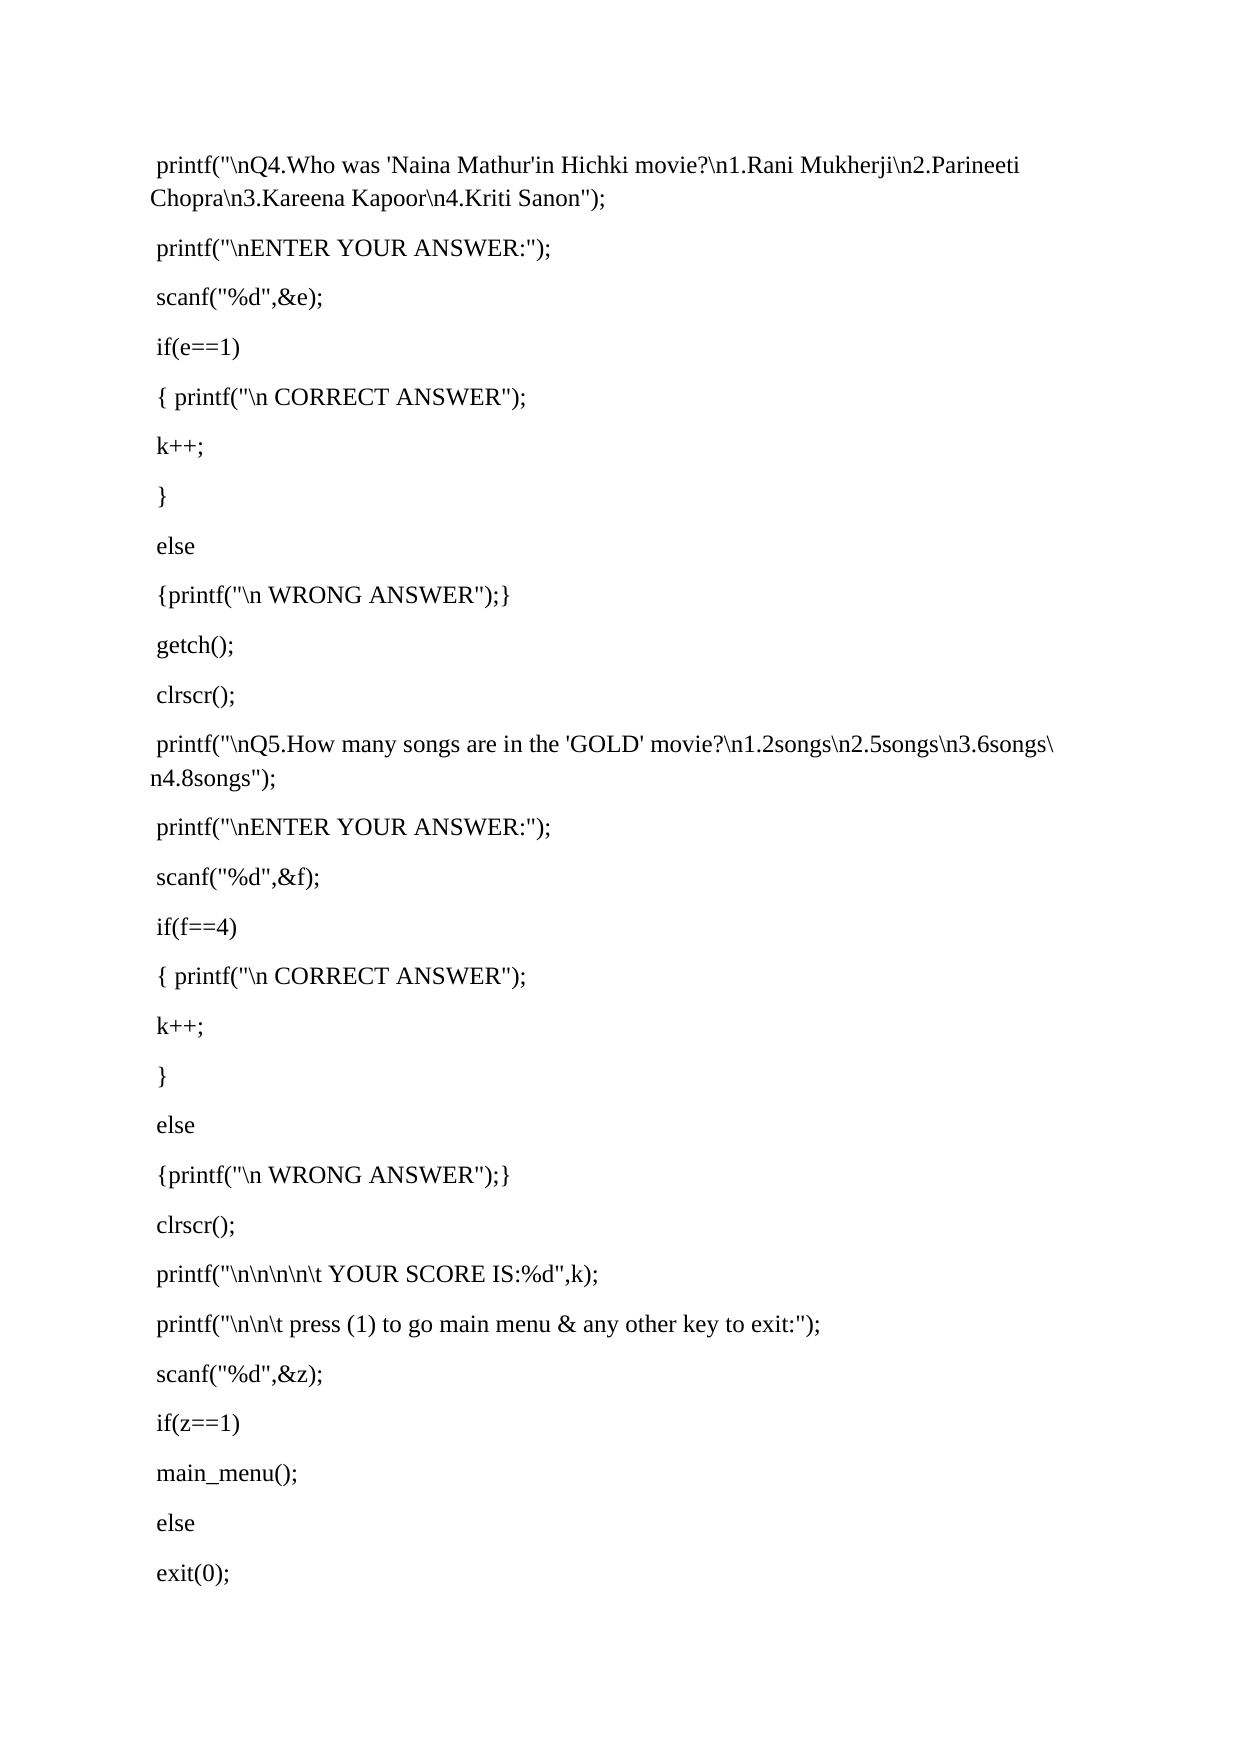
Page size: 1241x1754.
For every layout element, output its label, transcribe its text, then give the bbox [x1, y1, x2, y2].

text if(z==1) [150, 1408, 1090, 1437]
text scanf("%d",&e); [150, 282, 1090, 311]
text exit(0); [150, 1558, 1090, 1586]
text clrscr(); [150, 680, 1090, 709]
text } [150, 481, 1090, 510]
text k++; [150, 431, 1090, 460]
text if(f==4) [150, 912, 1090, 940]
text {printf("\n WRONG ANSWER");} [150, 1160, 1090, 1189]
text printf("\nENTER YOUR ANSWER:"); [150, 812, 1090, 841]
text { printf("\n CORRECT ANSWER"); [150, 382, 1090, 411]
text clrscr(); [150, 1210, 1090, 1238]
text {printf("\n WRONG ANSWER");} [150, 581, 1090, 609]
text getch(); [150, 630, 1090, 659]
text { printf("\n CORRECT ANSWER"); [150, 961, 1090, 990]
text scanf("%d",&z); [150, 1359, 1090, 1388]
text printf("\nQ4.Who was 'Naina Mathur'in Hichki movie?\n1.Rani Mukherji\n2.Parineeti Chopra\n3.Kareena Kapoor\n4.Kriti Sanon"); [150, 150, 1090, 212]
text k++; [150, 1011, 1090, 1040]
text scanf("%d",&f); [150, 862, 1090, 891]
text if(e==1) [150, 332, 1090, 361]
text else [150, 531, 1090, 559]
text main_menu(); [150, 1458, 1090, 1487]
text printf("\n\n\t press (1) to go main menu & any other key to exit:"); [150, 1309, 1090, 1338]
text printf("\n\n\n\n\t YOUR SCORE IS:%d",k); [150, 1259, 1090, 1288]
text else [150, 1110, 1090, 1139]
text printf("\nQ5.How many songs are in the 'GOLD' movie?\n1.2songs\n2.5songs\n3.6songs\n4.8songs"); [150, 729, 1090, 791]
text } [150, 1061, 1090, 1089]
text else [150, 1508, 1090, 1537]
text printf("\nENTER YOUR ANSWER:"); [150, 233, 1090, 261]
